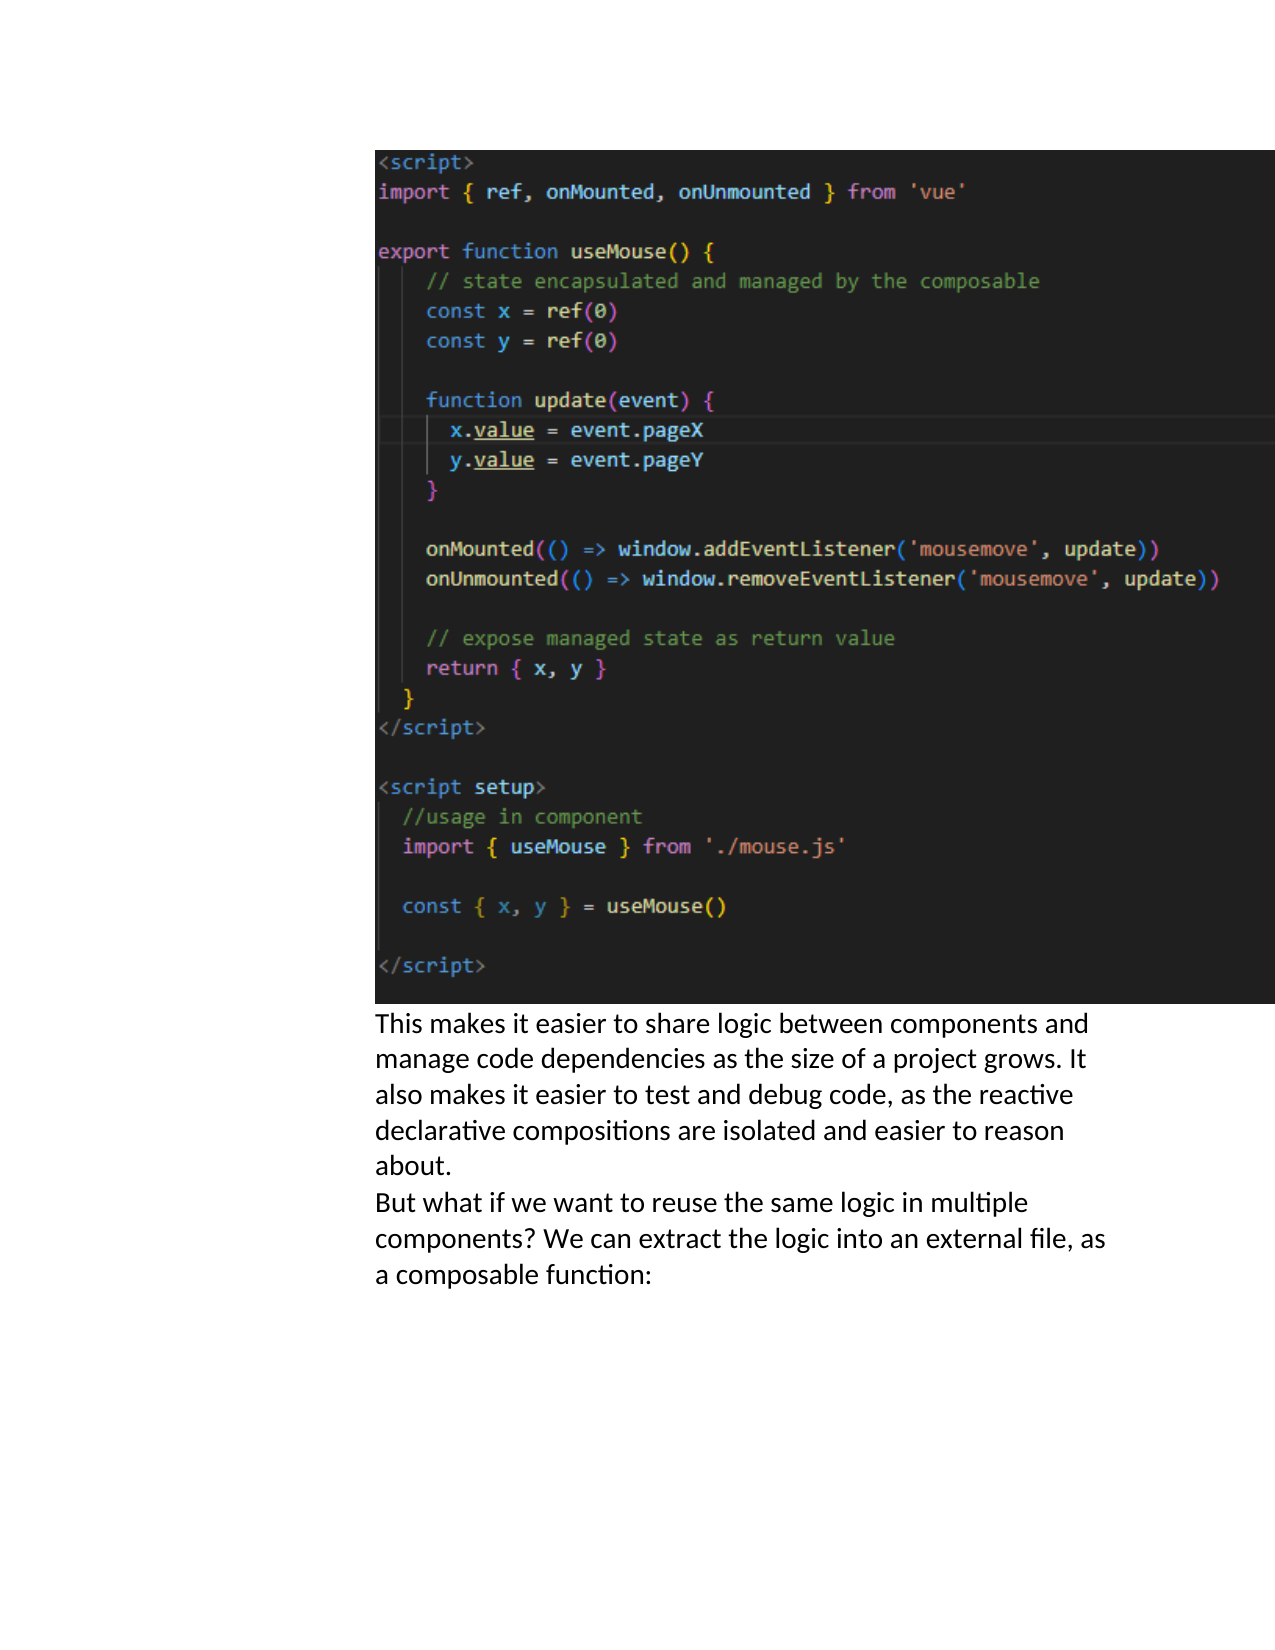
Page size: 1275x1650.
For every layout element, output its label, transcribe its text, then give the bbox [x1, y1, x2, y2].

picture [375, 150, 1275, 1004]
text This makes it easier to share logic between components and manage code dependencies as the size of a project grows. It also makes it easier to test and debug code, as the reactive declarative compositions are isolated and easier to reason about. [375, 1005, 1125, 1183]
text But what if we want to reuse the same logic in multiple components? We can extract the logic into an external file, as a composable function: [375, 1184, 1125, 1291]
